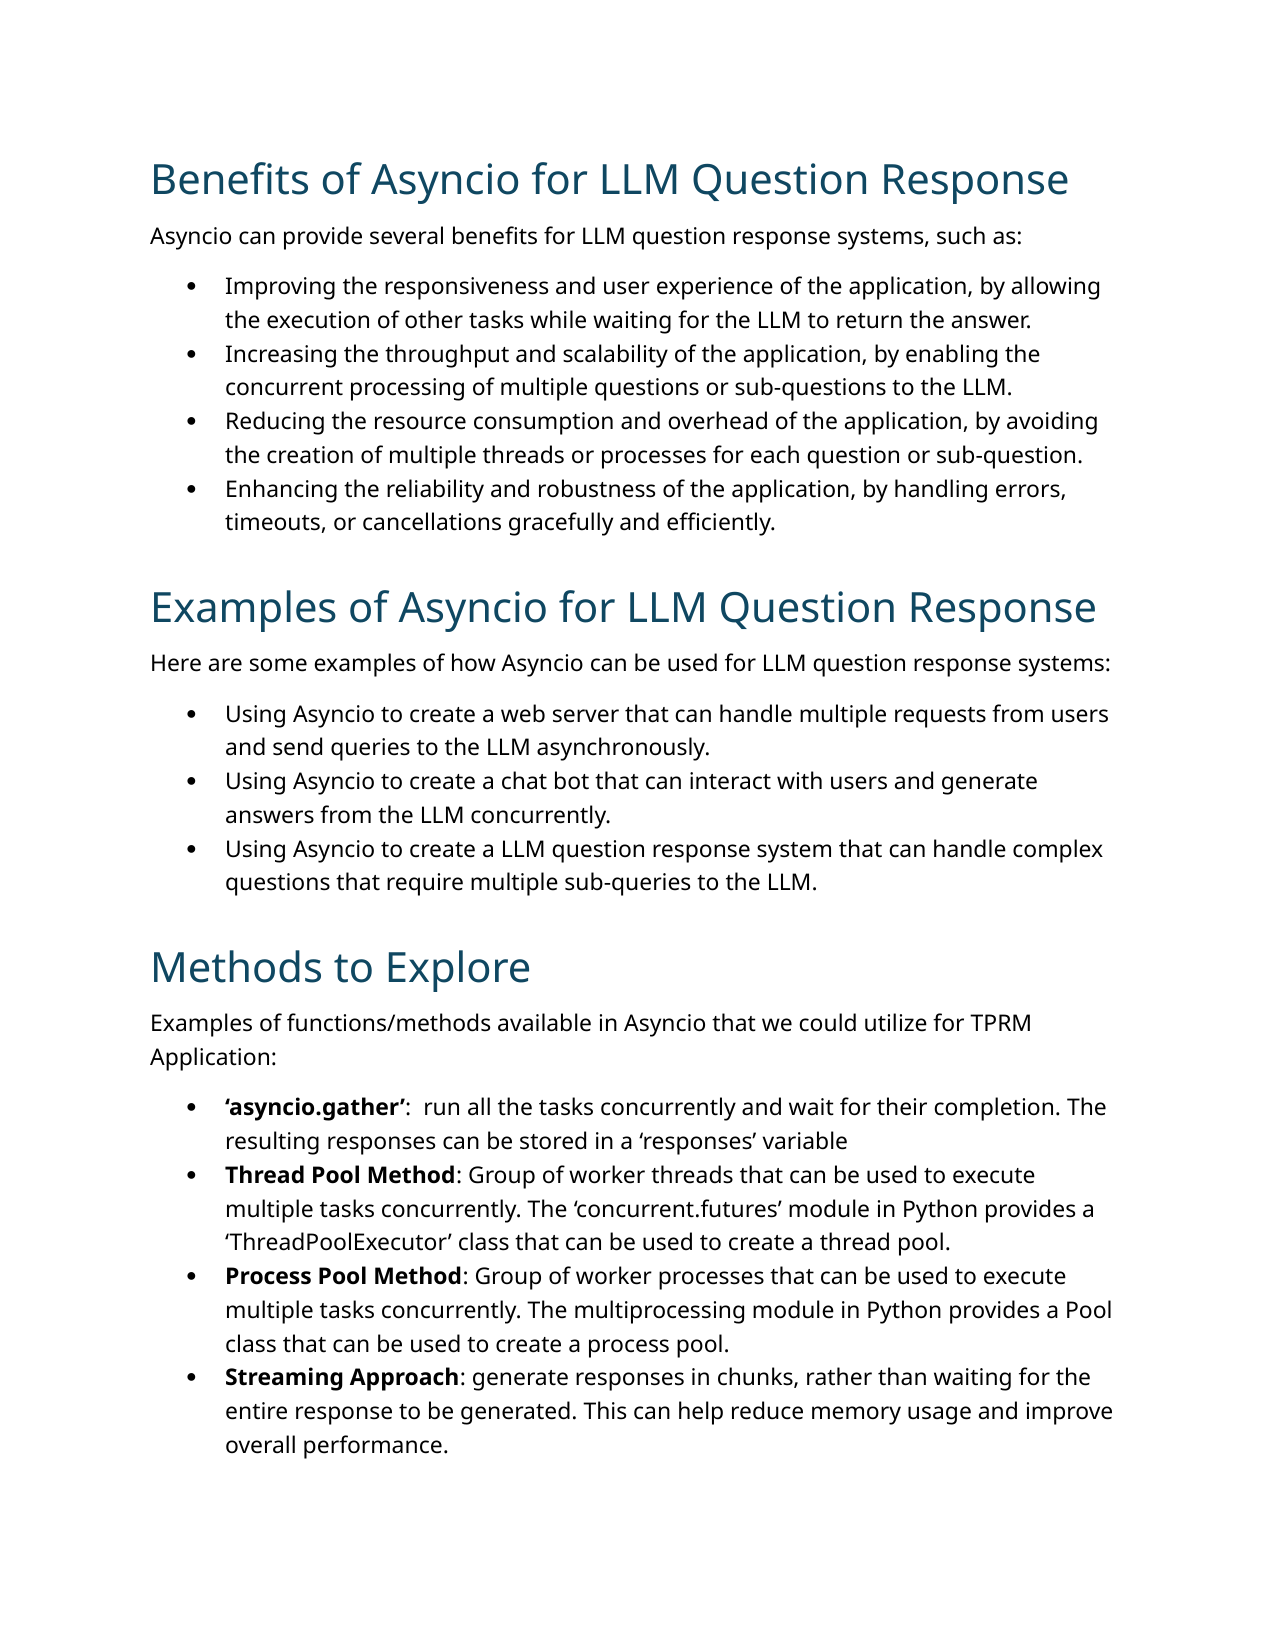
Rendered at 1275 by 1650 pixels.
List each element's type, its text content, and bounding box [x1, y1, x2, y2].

list ‘asyncio.gather’: run all the tasks concurrently and wait for their completion. The resulting responses can be stored in a ‘responses’ variable [187, 1091, 1125, 1156]
subtitle Methods to Explore [150, 937, 1125, 994]
text Here are some examples of how Asyncio can be used for LLM question response systems: [150, 647, 1125, 678]
list Using Asyncio to create a web server that can handle multiple requests from users and send queries to the LLM asynchronously. [187, 697, 1125, 762]
text Asyncio can provide several benefits for LLM question response systems, such as: [150, 219, 1125, 251]
subtitle Examples of Asyncio for LLM Question Response [150, 577, 1125, 634]
subtitle Benefits of Asyncio for LLM Question Response [150, 150, 1125, 207]
list Using Asyncio to create a chat bot that can interact with users and generate answers from the LLM concurrently. [187, 765, 1125, 830]
list Enhancing the reliability and robustness of the application, by handling errors, timeouts, or cancellations gracefully and efficiently. [187, 472, 1125, 537]
list Improving the responsiveness and user experience of the application, by allowing the execution of other tasks while waiting for the LLM to return the answer. [187, 270, 1125, 335]
list Reducing the resource consumption and overhead of the application, by avoiding the creation of multiple threads or processes for each question or sub-question. [187, 405, 1125, 470]
text Examples of functions/methods available in Asyncio that we could utilize for TPRM Application: [150, 1007, 1125, 1072]
list Process Pool Method: Group of worker processes that can be used to execute multiple tasks concurrently. The multiprocessing module in Python provides a Pool class that can be used to create a process pool. [187, 1260, 1125, 1359]
list Thread Pool Method: Group of worker threads that can be used to execute multiple tasks concurrently. The ‘concurrent.futures’ module in Python provides a ‘ThreadPoolExecutor’ class that can be used to create a thread pool. [187, 1159, 1125, 1257]
list Using Asyncio to create a LLM question response system that can handle complex questions that require multiple sub-queries to the LLM. [187, 832, 1125, 897]
list Streaming Approach: generate responses in chunks, rather than waiting for the entire response to be generated. This can help reduce memory usage and improve overall performance. [187, 1361, 1125, 1460]
list Increasing the throughput and scalability of the application, by enabling the concurrent processing of multiple questions or sub-questions to the LLM. [187, 337, 1125, 402]
